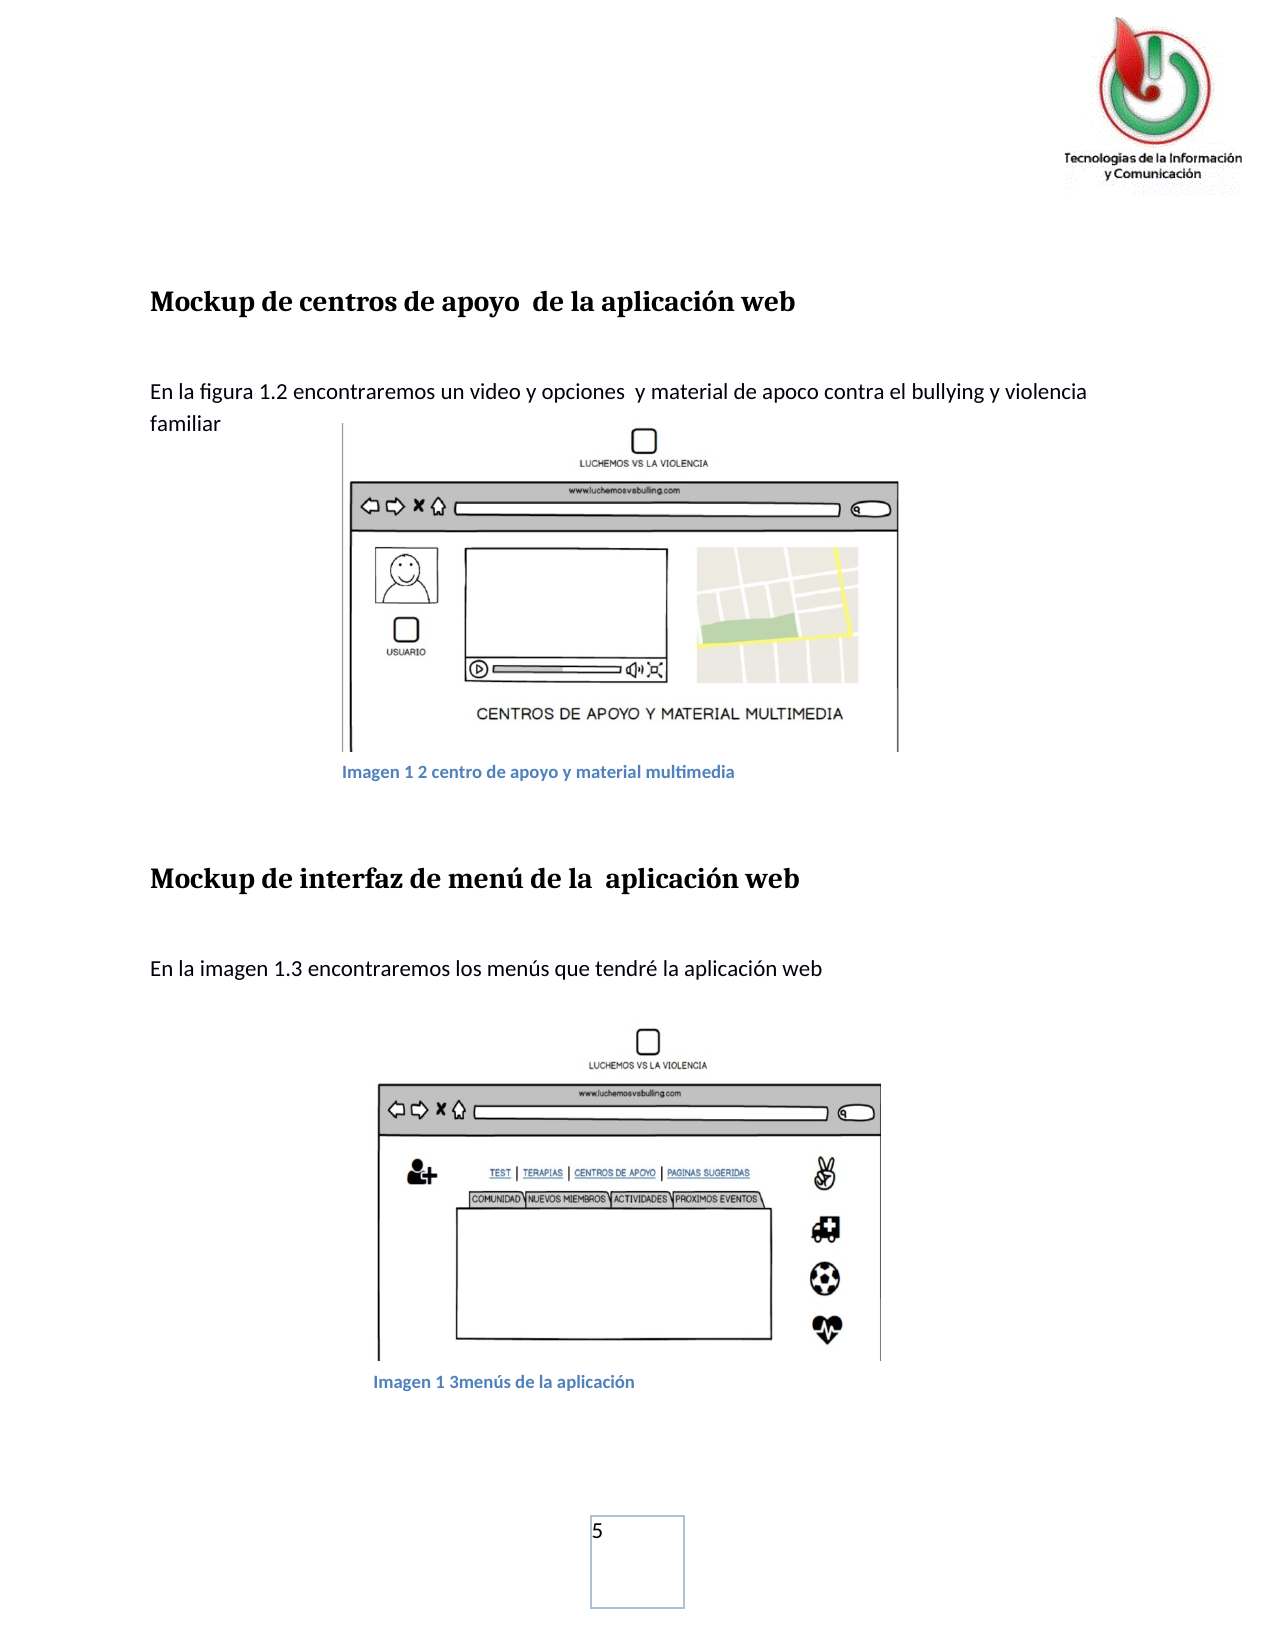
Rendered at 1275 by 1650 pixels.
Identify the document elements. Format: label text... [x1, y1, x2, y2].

text En la imagen 1.3 encontraremos los menús que tendré la aplicación web [150, 954, 1125, 982]
subtitle Mockup de interfaz de menú de la aplicación web [150, 862, 1125, 896]
picture [341, 437, 899, 752]
picture [1064, 17, 1242, 195]
picture [373, 1020, 881, 1361]
subtitle Mockup de centros de apoyo de la aplicación web [150, 285, 1125, 319]
text En la figura 1.2 encontraremos un video y opciones y material de apoco contra el bullying y violencia familiar [150, 377, 1125, 437]
